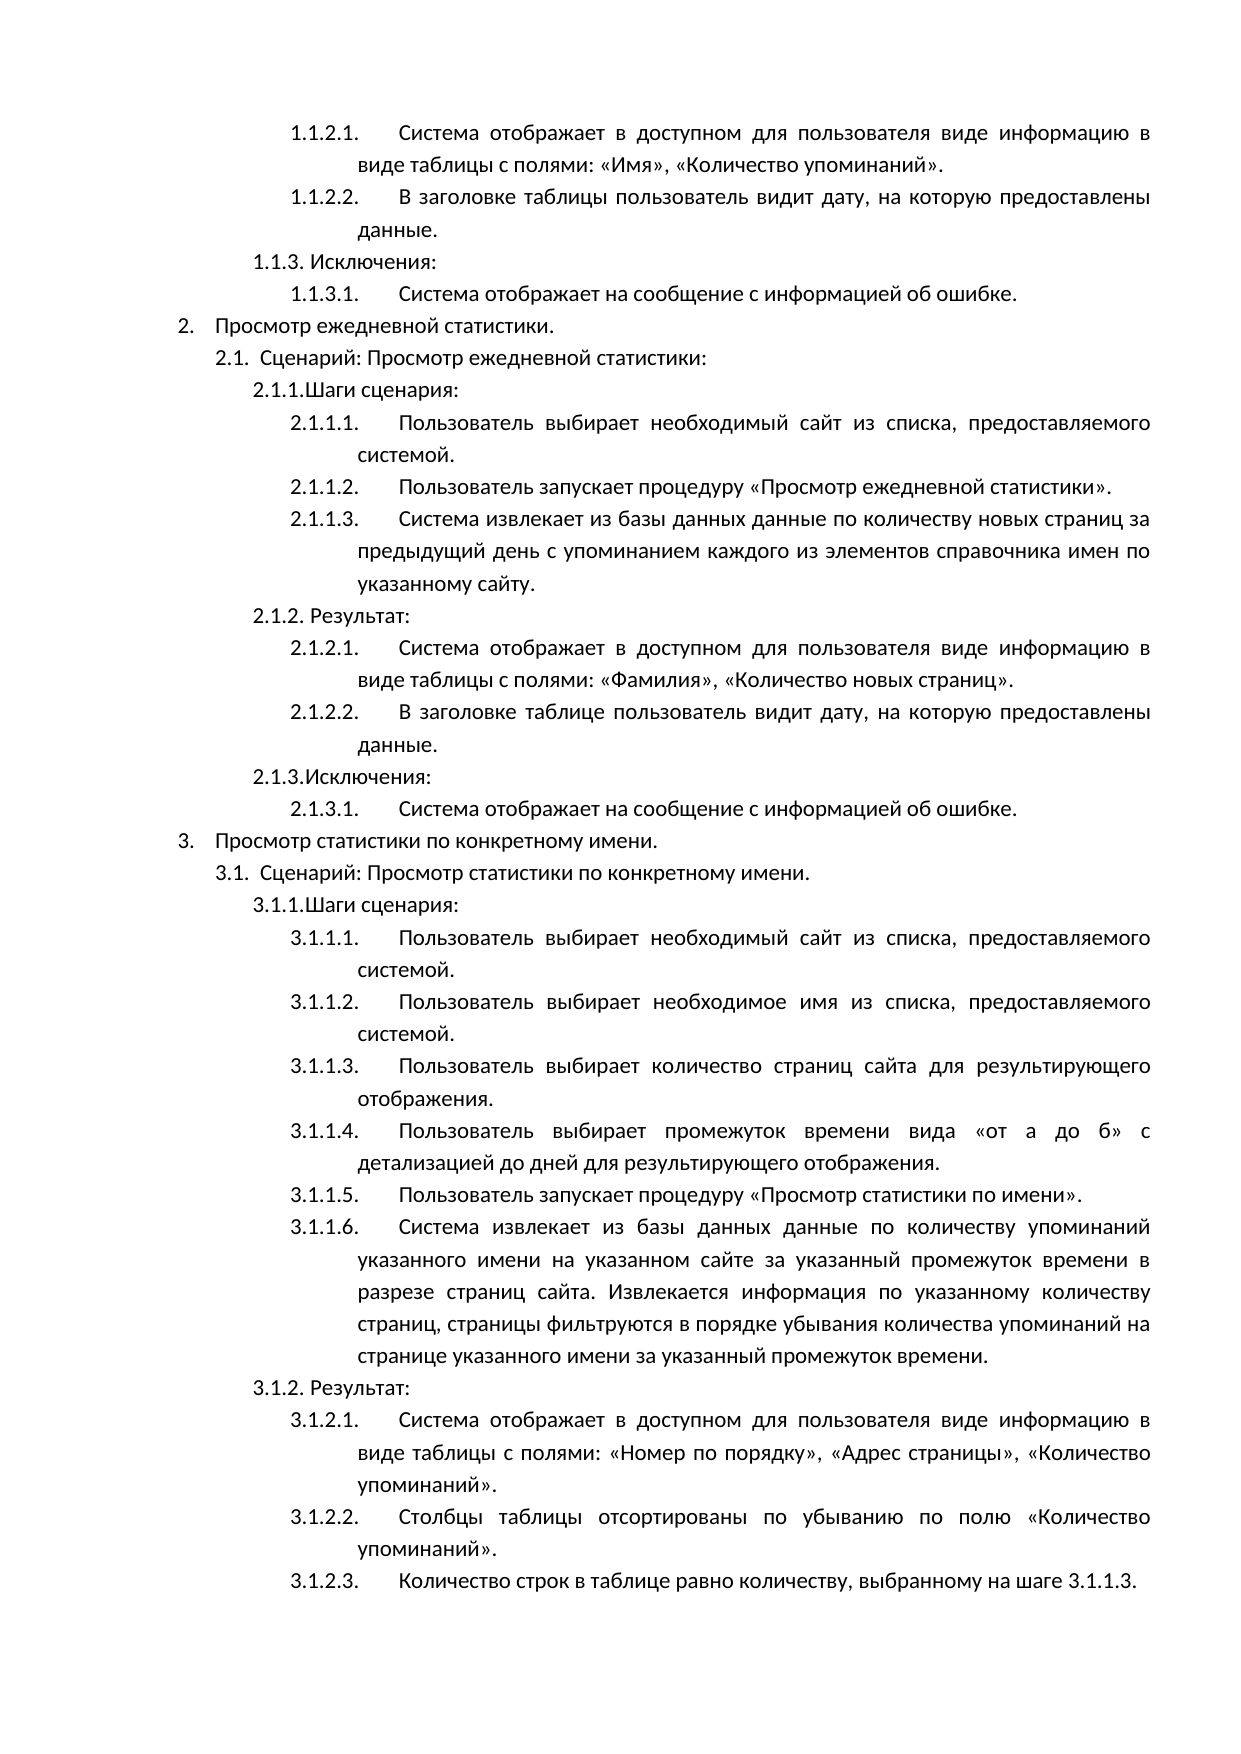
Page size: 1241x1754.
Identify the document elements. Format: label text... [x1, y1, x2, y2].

list Столбцы таблицы отсортированы по убыванию по полю «Количество упоминаний». [290, 1502, 1152, 1562]
list Сценарий: Просмотр ежедневной статистики: [215, 343, 1152, 371]
list Шаги сценария: [252, 376, 1152, 404]
list Пользователь запускает процедуру «Просмотр ежедневной статистики». [290, 472, 1152, 500]
list Результат: [252, 601, 1152, 629]
list Система извлекает из базы данных данные по количеству упоминаний указанного имени на указанном сайте за указанный промежуток времени в разрезе страниц сайта. Извлекается информация по указанному количеству страниц, страницы фильтруются в порядке убывания количества упоминаний на странице указанного имени за указанный промежуток времени. [290, 1212, 1152, 1369]
list Результат: [252, 1373, 1152, 1401]
list Сценарий: Просмотр статистики по конкретному имени. [215, 858, 1152, 886]
list Система отображает в доступном для пользователя виде информацию в виде таблицы с полями: «Имя», «Количество упоминаний». [290, 118, 1152, 178]
list В заголовке таблице пользователь видит дату, на которую предоставлены данные. [290, 697, 1152, 758]
list Система извлекает из базы данных данные по количеству новых страниц за предыдущий день с упоминанием каждого из элементов справочника имен по указанному сайту. [290, 504, 1152, 597]
list Шаги сценария: [252, 891, 1152, 919]
list Система отображает в доступном для пользователя виде информацию в виде таблицы с полями: «Фамилия», «Количество новых страниц». [290, 633, 1152, 693]
list Исключения: [252, 762, 1152, 790]
list Система отображает на сообщение с информацией об ошибке. [290, 794, 1152, 822]
list Просмотр ежедневной статистики. [177, 311, 1152, 339]
list Система отображает в доступном для пользователя виде информацию в виде таблицы с полями: «Номер по порядку», «Адрес страницы», «Количество упоминаний». [290, 1406, 1152, 1498]
list Исключения: [252, 247, 1152, 275]
list Пользователь выбирает необходимый сайт из списка, предоставляемого системой. [290, 408, 1152, 468]
list Количество строк в таблице равно количеству, выбранному на шаге 3.1.1.3. [290, 1567, 1152, 1594]
list В заголовке таблицы пользователь видит дату, на которую предоставлены данные. [290, 182, 1152, 243]
list Пользователь запускает процедуру «Просмотр статистики по имени». [290, 1180, 1152, 1208]
list Пользователь выбирает количество страниц сайта для результирующего отображения. [290, 1052, 1152, 1112]
list Пользователь выбирает необходимый сайт из списка, предоставляемого системой. [290, 923, 1152, 983]
list Пользователь выбирает необходимое имя из списка, предоставляемого системой. [290, 987, 1152, 1047]
list Пользователь выбирает промежуток времени вида «от а до б» с детализацией до дней для результирующего отображения. [290, 1116, 1152, 1176]
list Система отображает на сообщение с информацией об ошибке. [290, 279, 1152, 307]
list Просмотр статистики по конкретному имени. [177, 826, 1152, 854]
